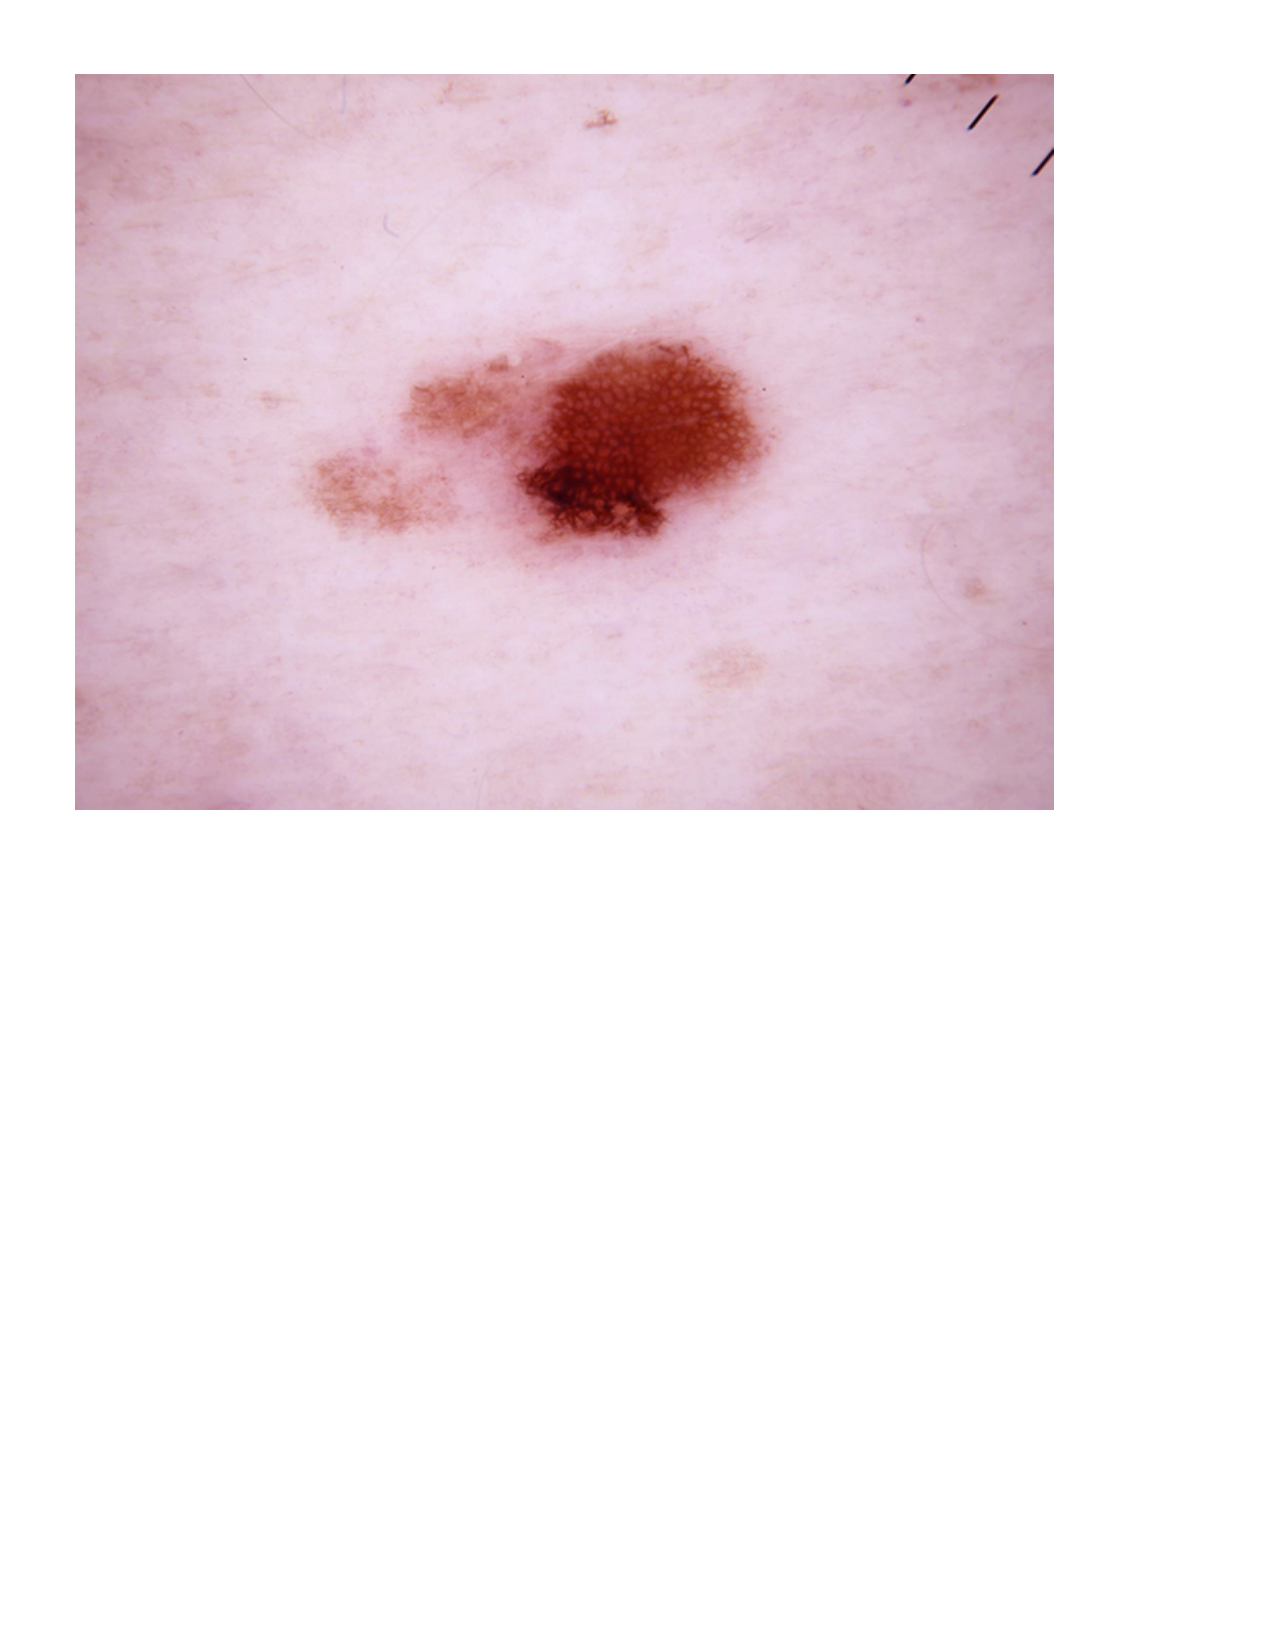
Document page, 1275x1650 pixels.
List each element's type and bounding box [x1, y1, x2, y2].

picture [75, 74, 1054, 810]
